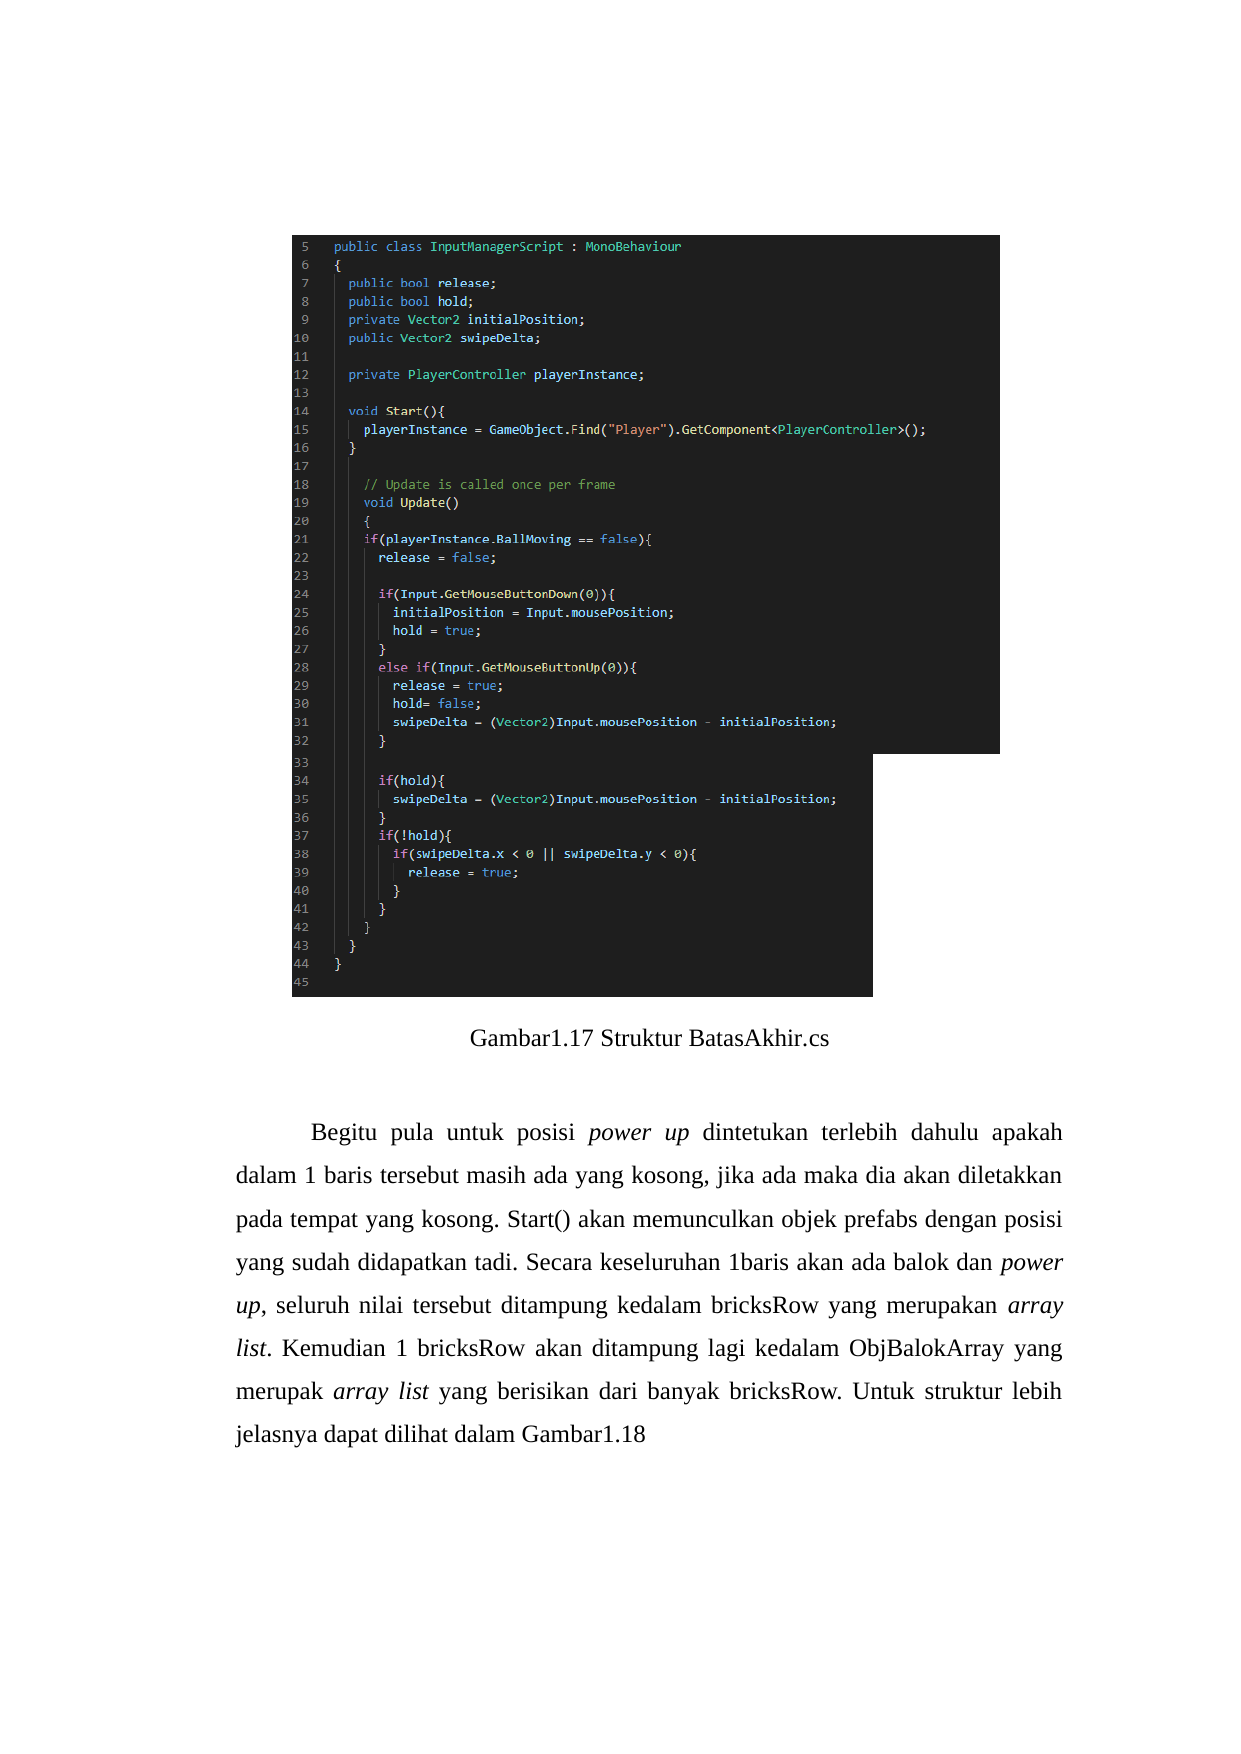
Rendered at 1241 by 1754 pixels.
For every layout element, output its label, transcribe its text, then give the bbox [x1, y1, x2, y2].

text Begitu pula untuk posisi power up dintetukan terlebih dahulu apakah dalam 1 baris tersebut masih ada yang kosong, jika ada maka dia akan diletakkan pada tempat yang kosong. Start() akan memunculkan objek prefabs dengan posisi yang sudah didapatkan tadi. Secara keseluruhan 1baris akan ada balok dan power up, seluruh nilai tersebut ditampung kedalam bricksRow yang merupakan array list. Kemudian 1 bricksRow akan ditampung lagi kedalam ObjBalokArray yang merupak array list yang berisikan dari banyak bricksRow. Untuk struktur lebih jelasnya dapat dilihat dalam Gambar1.18 [236, 1117, 1063, 1448]
text Gambar1.17 Struktur BatasAkhir.cs [236, 1023, 1063, 1052]
picture [292, 235, 1007, 1005]
